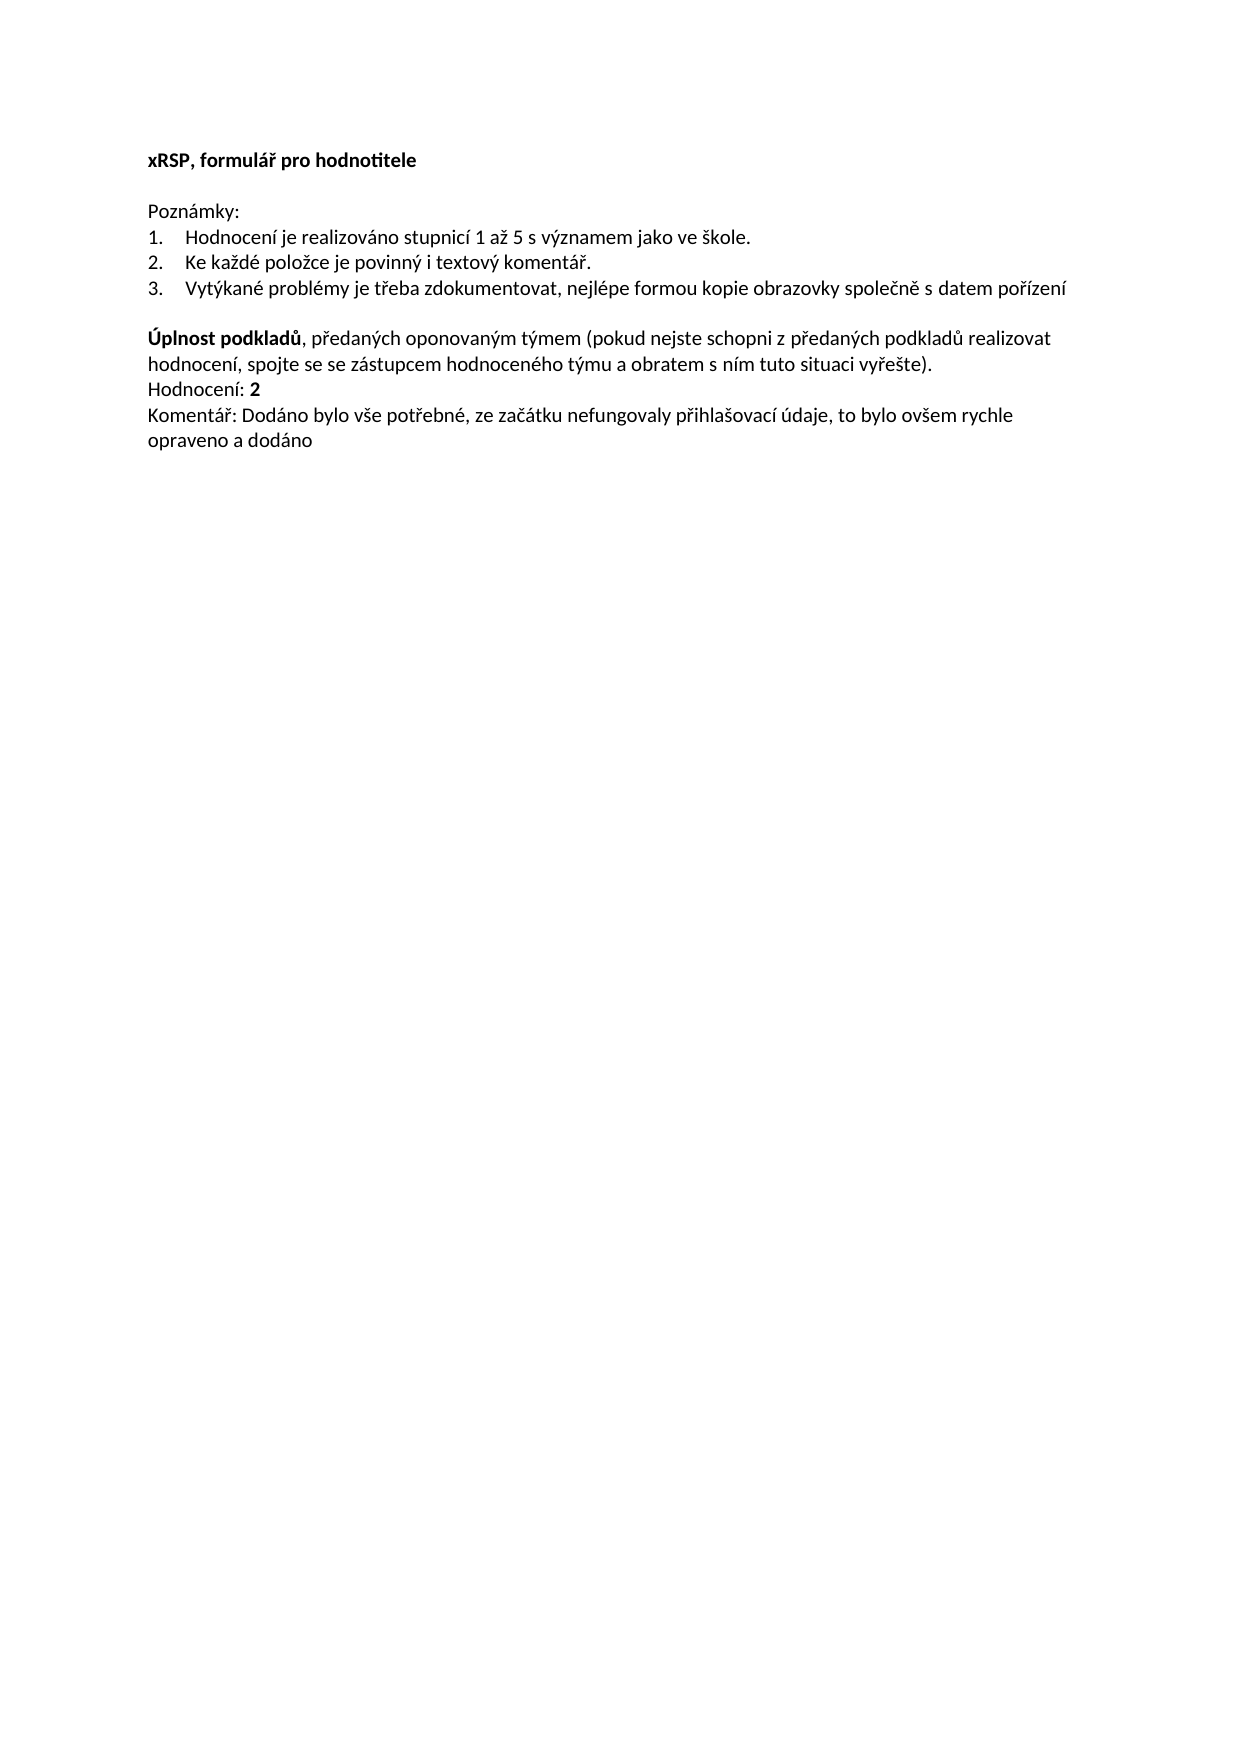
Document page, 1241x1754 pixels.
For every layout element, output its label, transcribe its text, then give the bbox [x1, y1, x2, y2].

list Ke každé položce je povinný i textový komentář. [148, 249, 1093, 275]
text Úplnost podkladů, předaných oponovaným týmem (pokud nejste schopni z předaných podkladů realizovat hodnocení, spojte se se zástupcem hodnoceného týmu a obratem s ním tuto situaci vyřešte). [148, 326, 1093, 376]
list Hodnocení je realizováno stupnicí 1 až 5 s významem jako ve škole. [148, 224, 1093, 249]
list Vytýkané problémy je třeba zdokumentovat, nejlépe formou kopie obrazovky společně s datem pořízení [148, 275, 1093, 300]
text Poznámky: [148, 198, 1093, 224]
text xRSP, formulář pro hodnotitele [148, 148, 1093, 173]
text Komentář: Dodáno bylo vše potřebné, ze začátku nefungovaly přihlašovací údaje, to bylo ovšem rychle opraveno a dodáno [148, 402, 1093, 453]
text Hodnocení: 2 [148, 376, 1093, 402]
